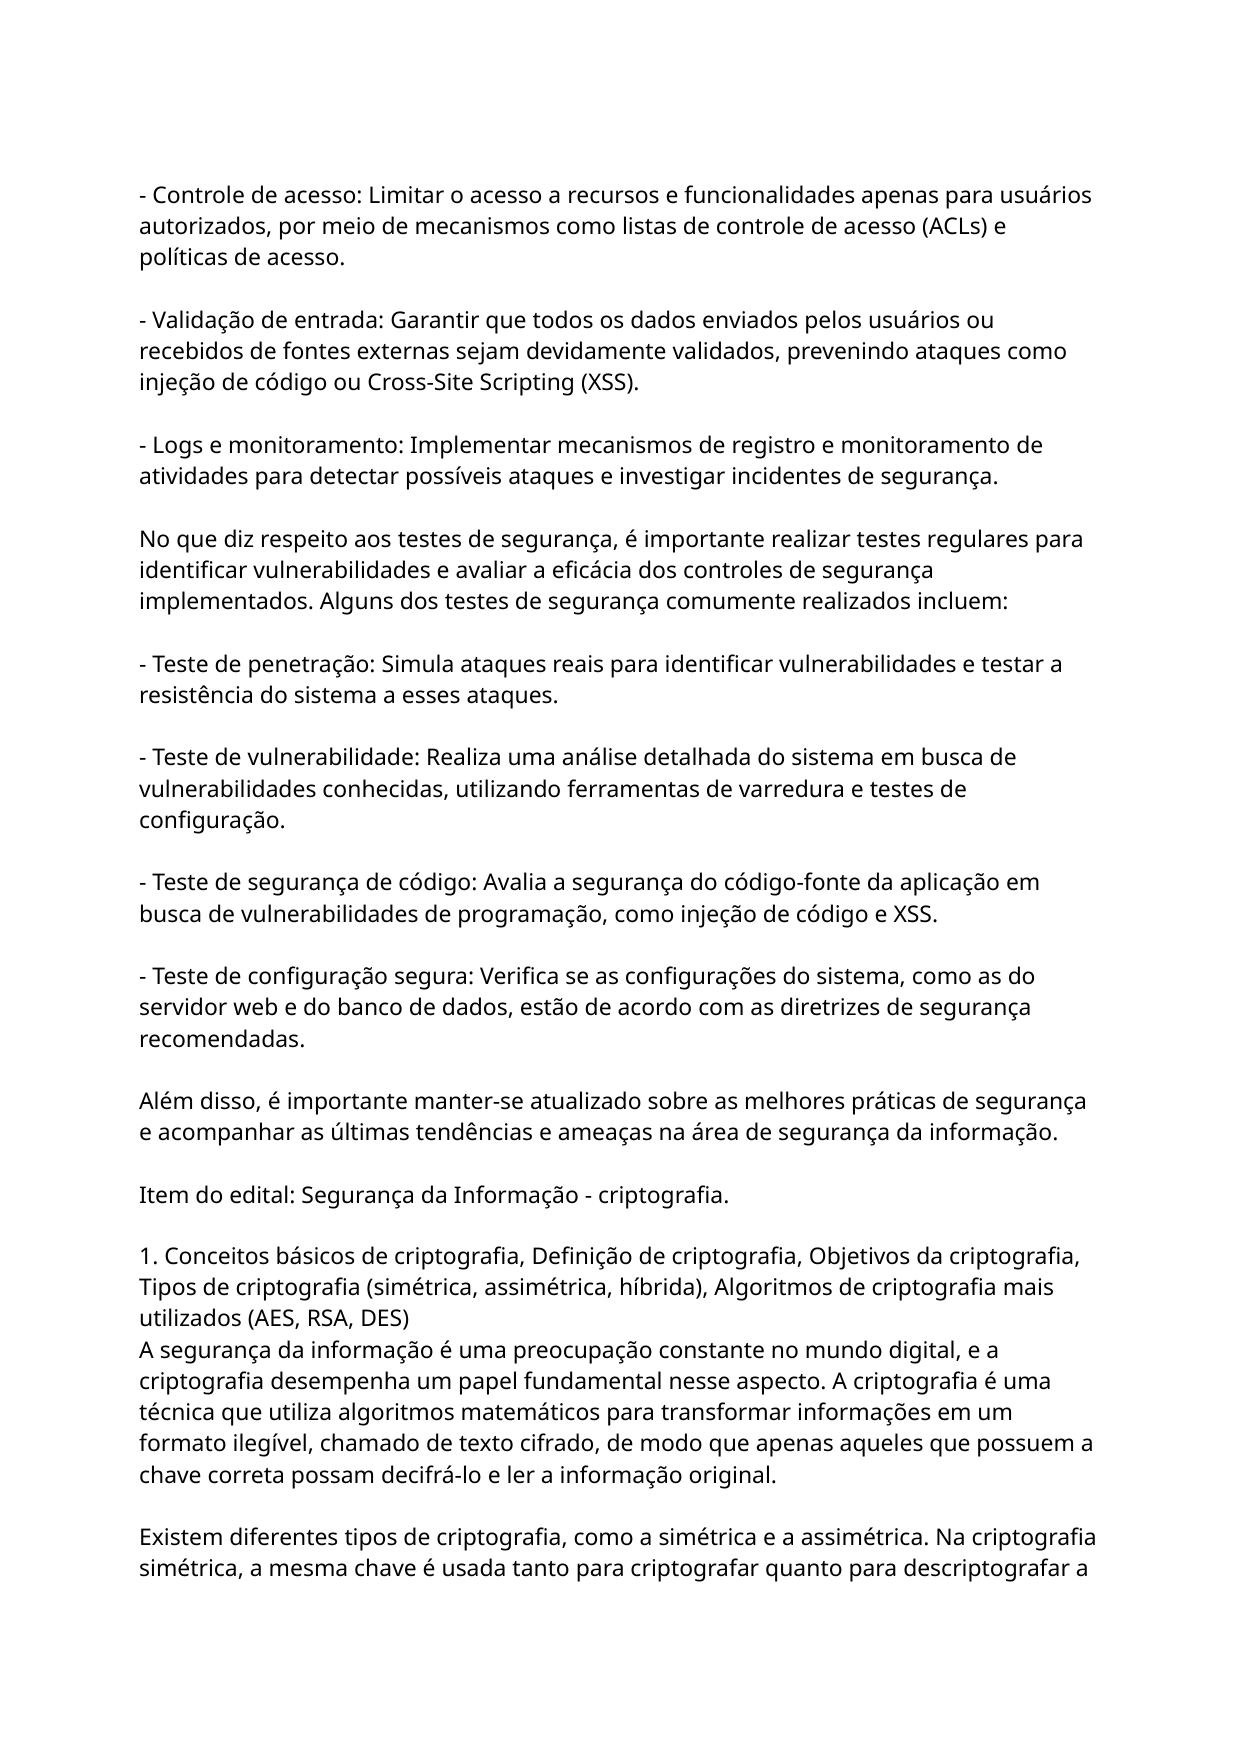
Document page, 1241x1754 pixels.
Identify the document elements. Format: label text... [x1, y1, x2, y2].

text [139, 1521, 1101, 1584]
text - Controle de acesso: Limitar o acesso a recursos e funcionalidades apenas para usuários autorizados, por meio de mecanismos como listas de controle de acesso (ACLs) e políticas de acesso. [139, 179, 1101, 273]
text - Teste de configuração segura: Verifica se as configurações do sistema, como as do servidor web e do banco de dados, estão de acordo com as diretrizes de segurança recomendadas. [139, 960, 1101, 1054]
text Item do edital: Segurança da Informação - criptografia. [139, 1179, 1101, 1210]
text A segurança da informação é uma preocupação constante no mundo digital, e a criptografia desempenha um papel fundamental nesse aspecto. A criptografia é uma técnica que utiliza algoritmos matemáticos para transformar informações em um formato ilegível, chamado de texto cifrado, de modo que apenas aqueles que possuem a chave correta possam decifrá-lo e ler a informação original. [139, 1334, 1101, 1490]
text - Logs e monitoramento: Implementar mecanismos de registro e monitoramento de atividades para detectar possíveis ataques e investigar incidentes de segurança. [139, 429, 1101, 491]
text No que diz respeito aos testes de segurança, é importante realizar testes regulares para identificar vulnerabilidades e avaliar a eficácia dos controles de segurança implementados. Alguns dos testes de segurança comumente realizados incluem: [139, 523, 1101, 616]
text Além disso, é importante manter-se atualizado sobre as melhores práticas de segurança e acompanhar as últimas tendências e ameaças na área de segurança da informação. [139, 1085, 1101, 1148]
text - Teste de segurança de código: Avalia a segurança do código-fonte da aplicação em busca de vulnerabilidades de programação, como injeção de código e XSS. [139, 866, 1101, 929]
text - Teste de vulnerabilidade: Realiza uma análise detalhada do sistema em busca de vulnerabilidades conhecidas, utilizando ferramentas de varredura e testes de configuração. [139, 741, 1101, 835]
text 1. Conceitos básicos de criptografia, Definição de criptografia, Objetivos da criptografia, Tipos de criptografia (simétrica, assimétrica, híbrida), Algoritmos de criptografia mais utilizados (AES, RSA, DES) [139, 1240, 1101, 1334]
text - Teste de penetração: Simula ataques reais para identificar vulnerabilidades e testar a resistência do sistema a esses ataques. [139, 648, 1101, 710]
text - Validação de entrada: Garantir que todos os dados enviados pelos usuários ou recebidos de fontes externas sejam devidamente validados, prevenindo ataques como injeção de código ou Cross-Site Scripting (XSS). [139, 304, 1101, 398]
